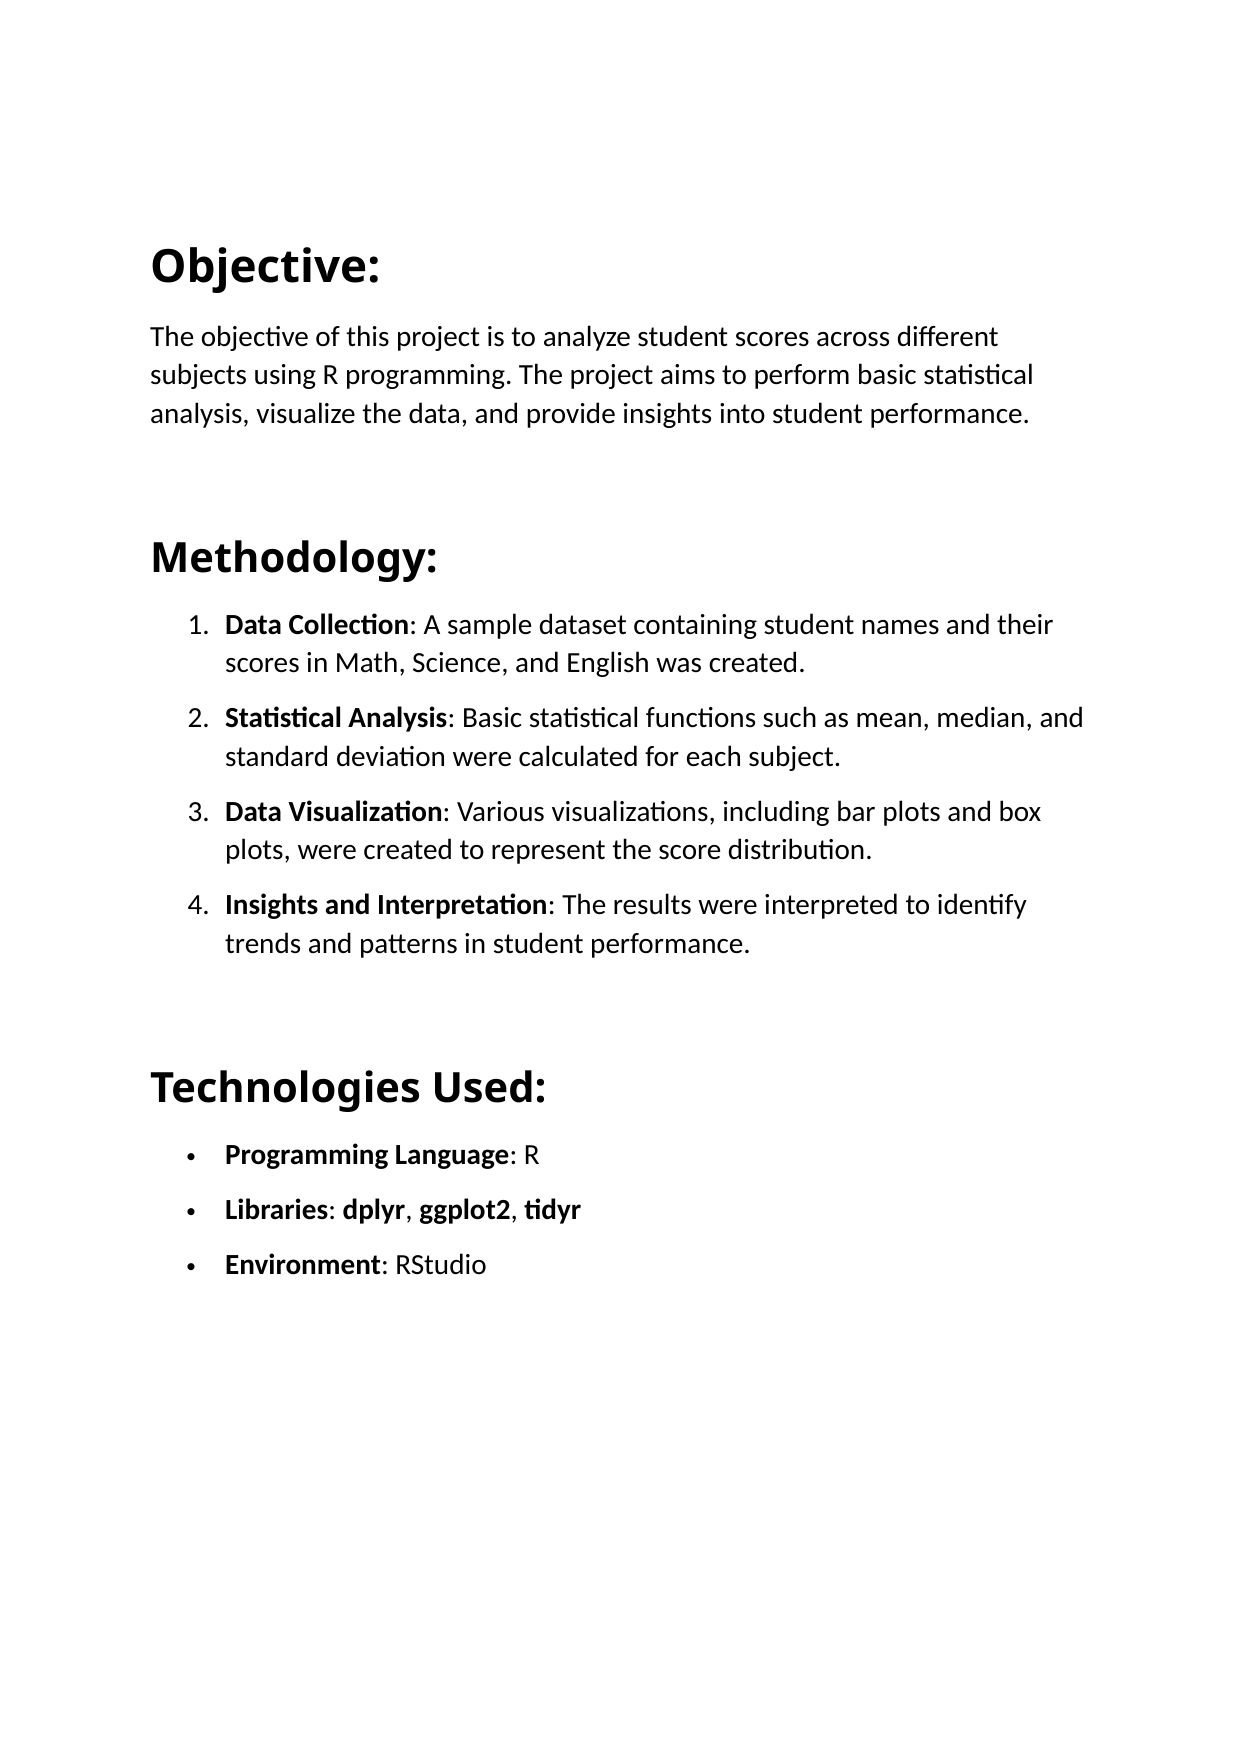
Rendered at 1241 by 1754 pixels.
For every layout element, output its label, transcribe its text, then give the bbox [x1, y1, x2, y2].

text Technologies Used: [150, 1058, 1090, 1114]
list Statistical Analysis: Basic statistical functions such as mean, median, and standard deviation were calculated for each subject. [187, 699, 1090, 773]
list Programming Language: R [187, 1136, 1090, 1171]
text Objective: [150, 234, 1090, 296]
list Environment: RStudio [187, 1246, 1090, 1282]
text Methodology: [150, 528, 1090, 584]
list Data Visualization: Various visualizations, including bar plots and box plots, were created to represent the score distribution. [187, 793, 1090, 867]
list Insights and Interpretation: The results were interpreted to identify trends and patterns in student performance. [187, 886, 1090, 960]
text The objective of this project is to analyze student scores across different subjects using R programming. The project aims to perform basic statistical analysis, visualize the data, and provide insights into student performance. [150, 318, 1090, 430]
list Libraries: dplyr, ggplot2, tidyr [187, 1191, 1090, 1226]
list Data Collection: A sample dataset containing student names and their scores in Math, Science, and English was created. [187, 606, 1090, 680]
